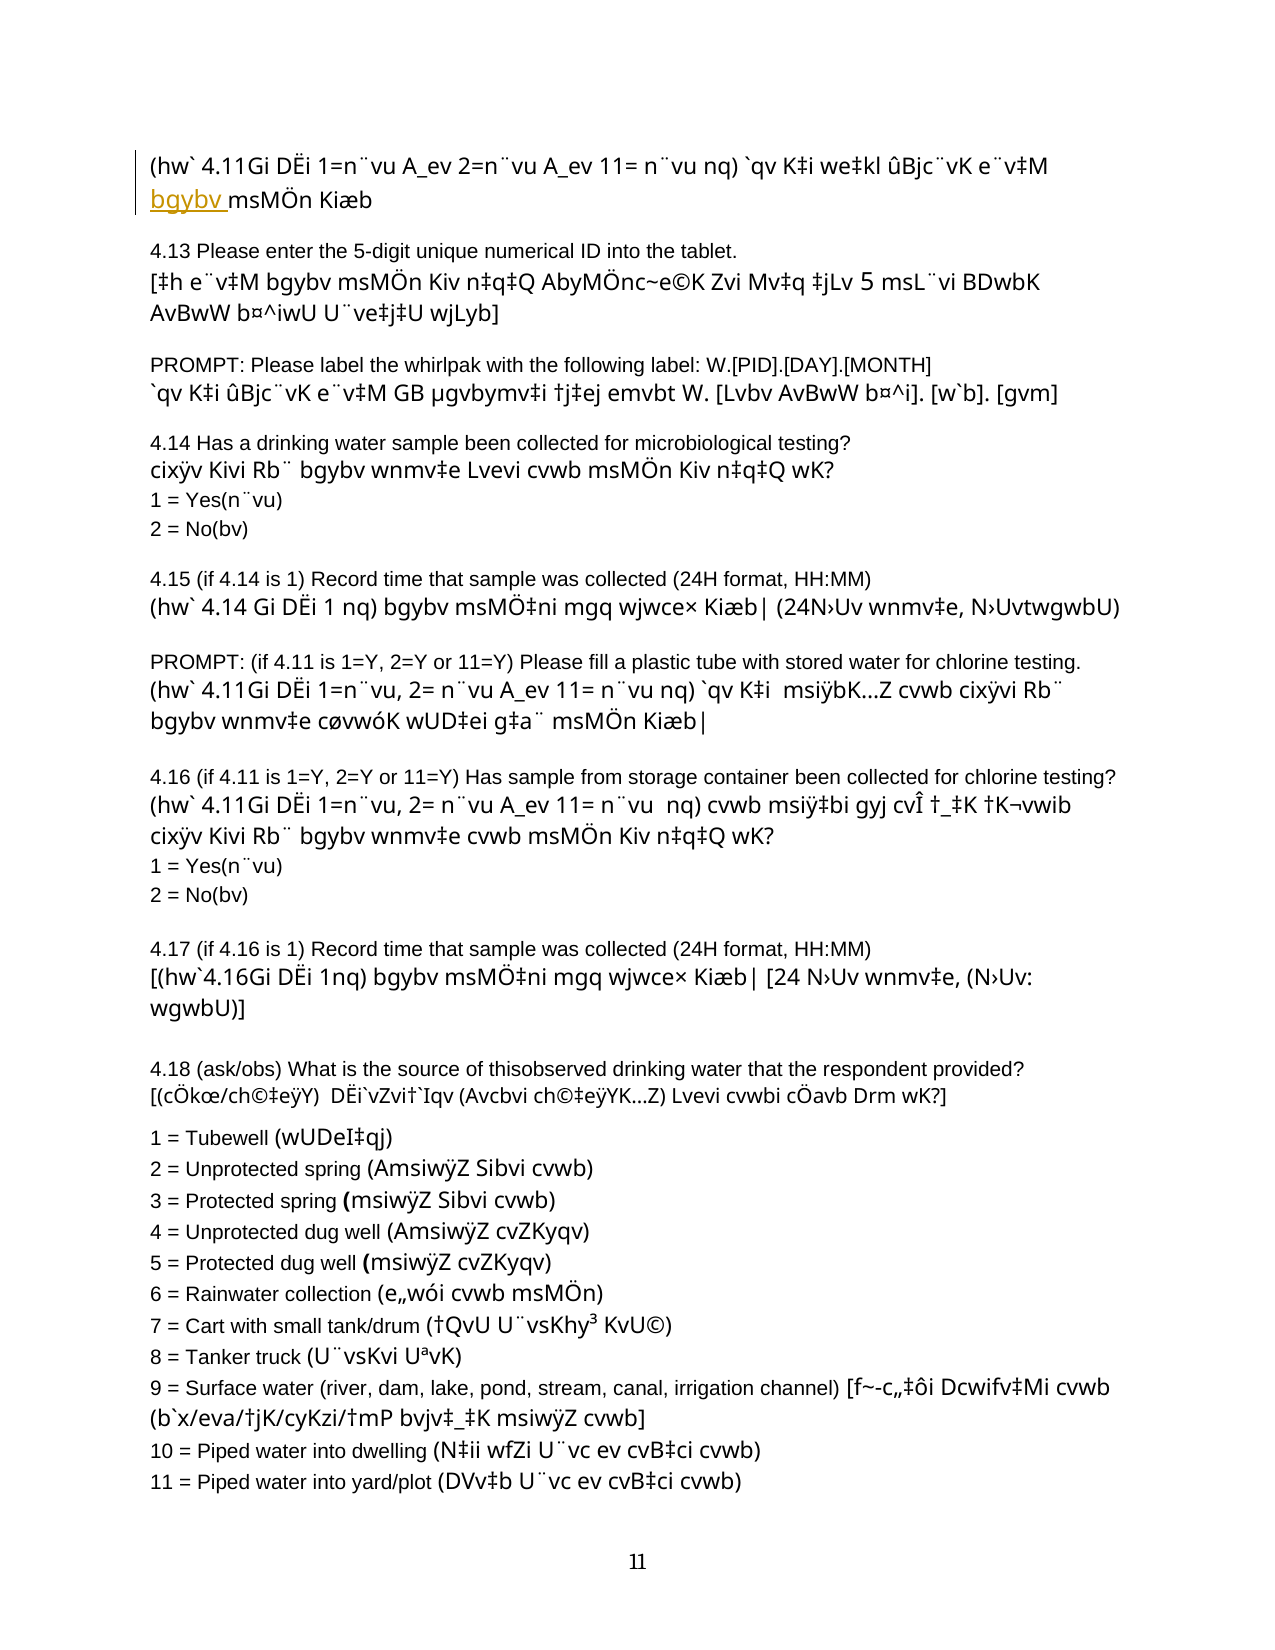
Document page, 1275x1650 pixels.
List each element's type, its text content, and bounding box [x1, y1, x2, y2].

text (hw` 4.14 Gi DËi 1 nq) bgybv msMÖ‡ni mgq wjwce× Kiæb| (24N›Uv wnmv‡e, N›UvtwgwbU) [150, 590, 1125, 622]
text PROMPT: (if 4.11 is 1=Y, 2=Y or 11=Y) Please fill a plastic tube with stored water for chlorine testing. [150, 650, 1125, 674]
text `qv K‡i ûBjc¨vK e¨v‡M GB µgvbymv‡i †j‡ej emvbt W. [Lvbv AvBwW b¤^i]. [w`b]. [gvm] [150, 376, 1125, 408]
text 5 = Protected dug well (msiwÿZ cvZKyqv) [150, 1246, 1125, 1277]
text 11 = Piped water into yard/plot (DVv‡b U¨vc ev cvB‡ci cvwb) [150, 1465, 1125, 1496]
text (hw` 4.11Gi DËi 1=n¨vu, 2= n¨vu A_ev 11= n¨vu nq) cvwb msiÿ‡bi gyj cvÎ †_‡K †K¬vwib cixÿv Kivi Rb¨ bgybv wnmv‡e cvwb msMÖn Kiv n‡q‡Q wK? [150, 789, 1125, 851]
text 3 = Protected spring (msiwÿZ Sibvi cvwb) [150, 1183, 1125, 1215]
list 2 = No(bv) [150, 514, 1125, 542]
text 2 = Unprotected spring (AmsiwÿZ Sibvi cvwb) [150, 1152, 1125, 1183]
text 4.17 (if 4.16 is 1) Record time that sample was collected (24H format, HH:MM) [150, 937, 1125, 961]
list (hw` 4.11Gi DËi 1=n¨vu, 2= n¨vu A_ev 11= n¨vu nq) `qv K‡i msiÿbK…Z cvwb cixÿvi Rb¨ bgybv wnmv‡e cøvwóK wUD‡ei g‡a¨ msMÖn Kiæb| [150, 674, 1125, 737]
list 1 = Yes(n¨vu) [150, 486, 1125, 514]
text 4.18 (ask/obs) What is the source of thisobserved drinking water that the respondent provided? [150, 1057, 1125, 1081]
text 10 = Piped water into dwelling (N‡ii wfZi U¨vc ev cvB‡ci cvwb) [150, 1433, 1125, 1465]
text [‡h e¨v‡M bgybv msMÖn Kiv n‡q‡Q AbyMÖnc~e©K Zvi Mv‡q ‡jLv 5 msL¨vi BDwbK AvBwW b¤^iwU U¨ve‡j‡U wjLyb] [150, 263, 1125, 328]
text 4.14 Has a drinking water sample been collected for microbiological testing? [150, 430, 1125, 454]
text 7 = Cart with small tank/drum (†QvU U¨vsKhy³ KvU©) [150, 1308, 1125, 1340]
text cixÿv Kivi Rb¨ bgybv wnmv‡e Lvevi cvwb msMÖn Kiv n‡q‡Q wK? [150, 454, 1125, 486]
text 4.15 (if 4.14 is 1) Record time that sample was collected (24H format, HH:MM) [150, 566, 1125, 590]
list 2 = No(bv) [150, 880, 1125, 908]
text 1 = Tubewell (wUDeI‡qj) [150, 1121, 1125, 1152]
text 6 = Rainwater collection (e„wói cvwb msMÖn) [150, 1277, 1125, 1308]
text 4.16 (if 4.11 is 1=Y, 2=Y or 11=Y) Has sample from storage container been collected for chlorine testing? [150, 765, 1125, 789]
text 4.13 Please enter the 5-digit unique numerical ID into the tablet. [150, 239, 1125, 263]
list (hw` 4.11Gi DËi 1=n¨vu A_ev 2=n¨vu A_ev 11= n¨vu nq) `qv K‡i we‡kl ûBjc¨vK e¨v‡M msMÖn Kiæb [150, 150, 1125, 215]
text [(cÖkœ/ch©‡eÿY) DËi`vZvi†`Iqv (Avcbvi ch©‡eÿYK…Z) Lvevi cvwbi cÖavb Drm wK?] [150, 1081, 1125, 1110]
text PROMPT: Please label the whirlpak with the following label: W.[PID].[DAY].[MONTH] [150, 352, 1125, 376]
text [(hw`4.16Gi DËi 1nq) bgybv msMÖ‡ni mgq wjwce× Kiæb| [24 N›Uv wnmv‡e, (N›Uv: wgwbU)] [150, 961, 1125, 1023]
text 9 = Surface water (river, dam, lake, pond, stream, canal, irrigation channel) [f~-c„‡ôi Dcwifv‡Mi cvwb (b`x/eva/†jK/cyKzi/†mP bvjv‡_‡K msiwÿZ cvwb] [150, 1371, 1125, 1433]
text 8 = Tanker truck (U¨vsKvi UªvK) [150, 1340, 1125, 1371]
text 4 = Unprotected dug well (AmsiwÿZ cvZKyqv) [150, 1215, 1125, 1246]
list 1 = Yes(n¨vu) [150, 851, 1125, 880]
